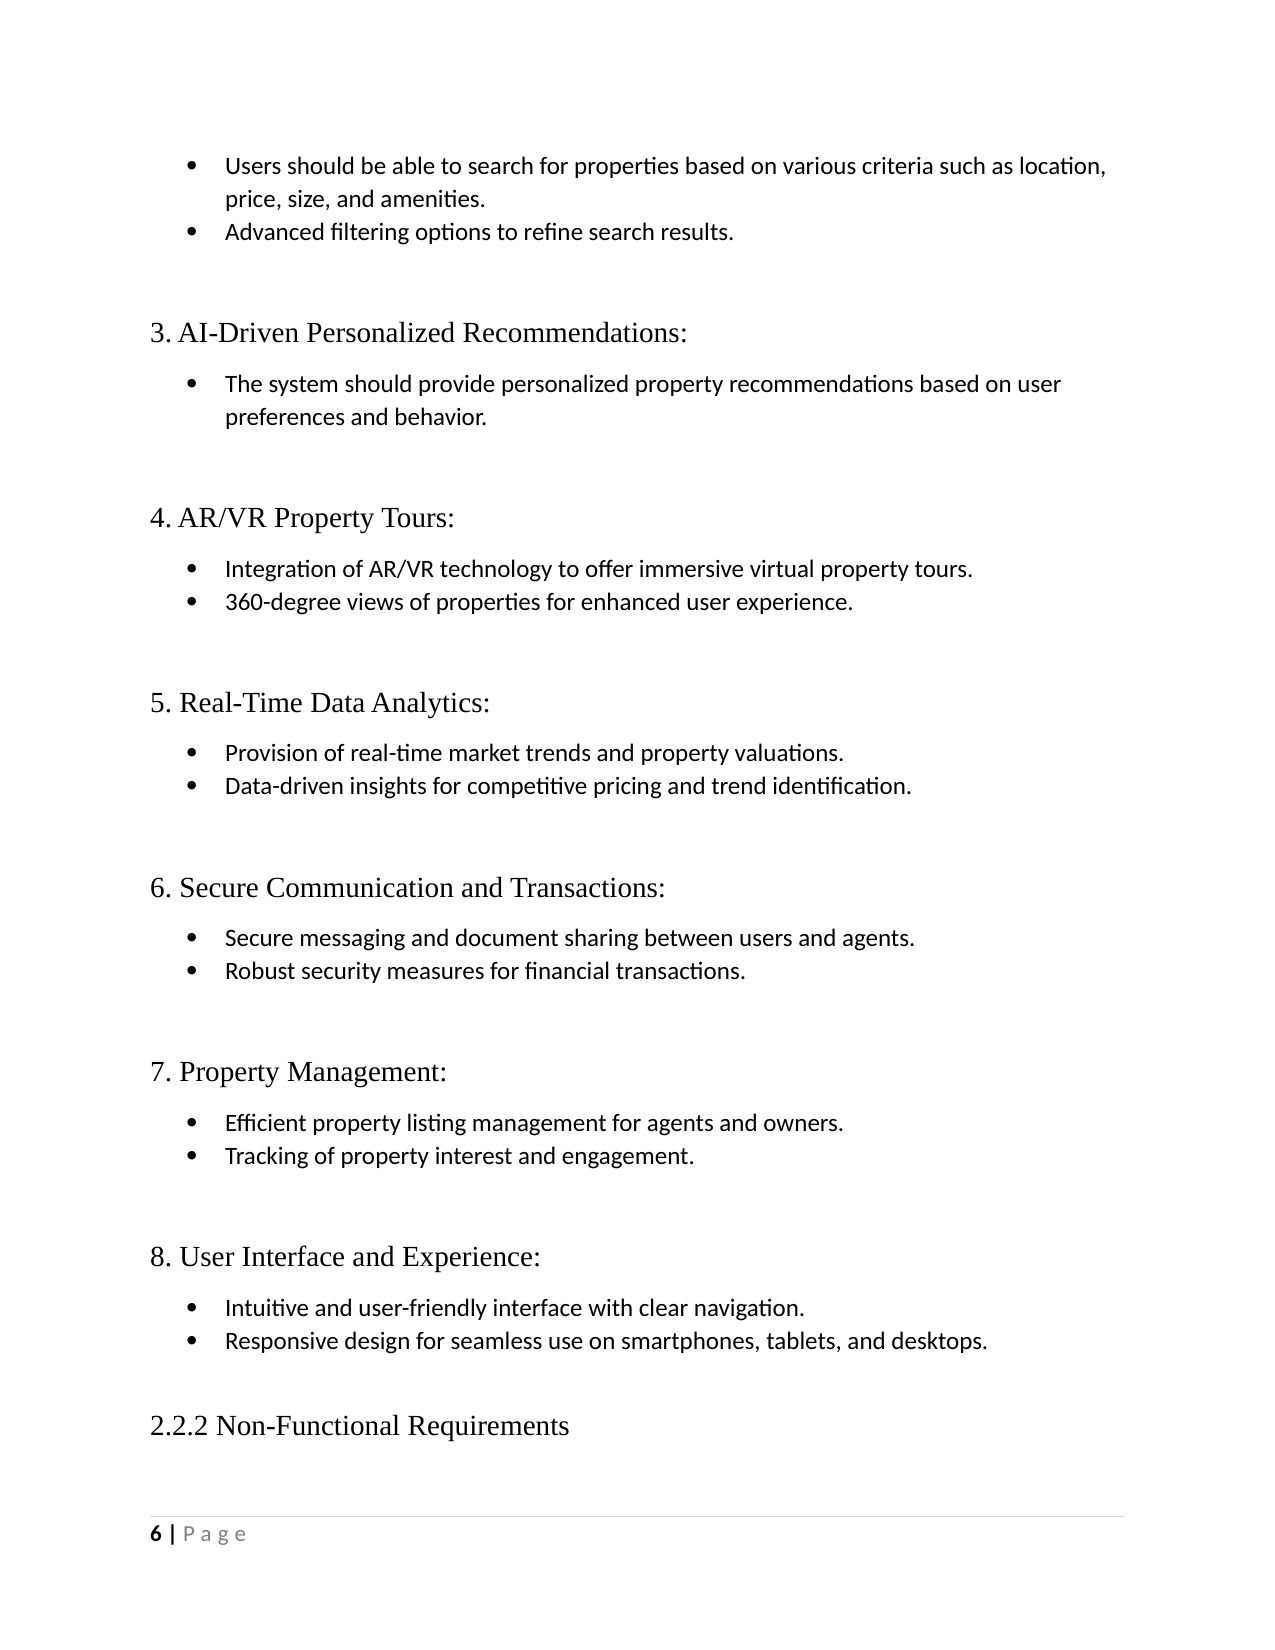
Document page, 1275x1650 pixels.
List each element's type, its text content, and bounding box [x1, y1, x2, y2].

list Integration of AR/VR technology to offer immersive virtual property tours. [187, 553, 1125, 583]
text 5. Real-Time Data Analytics: [150, 685, 1125, 718]
text 4. AR/VR Property Tours: [150, 500, 1125, 533]
text 3. AI-Driven Personalized Recommendations: [150, 315, 1125, 348]
text 6. Secure Communication and Transactions: [150, 870, 1125, 903]
list Robust security measures for financial transactions. [187, 955, 1125, 986]
list Responsive design for seamless use on smartphones, tablets, and desktops. [187, 1325, 1125, 1356]
text 8. User Interface and Experience: [150, 1239, 1125, 1273]
list Advanced filtering options to refine search results. [187, 216, 1125, 246]
text 2.2.2 Non-Functional Requirements [150, 1408, 1125, 1441]
list Data-driven insights for competitive pricing and trend identification. [187, 771, 1125, 801]
list Users should be able to search for properties based on various criteria such as location, price, size, and amenities. [187, 150, 1125, 213]
list Provision of real-time market trends and property valuations. [187, 738, 1125, 768]
list Tracking of property interest and engagement. [187, 1140, 1125, 1171]
list Intuitive and user-friendly interface with clear navigation. [187, 1292, 1125, 1323]
text 7. Property Management: [150, 1054, 1125, 1088]
list 360-degree views of properties for enhanced user experience. [187, 586, 1125, 616]
list The system should provide personalized property recommendations based on user preferences and behavior. [187, 368, 1125, 431]
list Secure messaging and document sharing between users and agents. [187, 922, 1125, 953]
list Efficient property listing management for agents and owners. [187, 1107, 1125, 1138]
